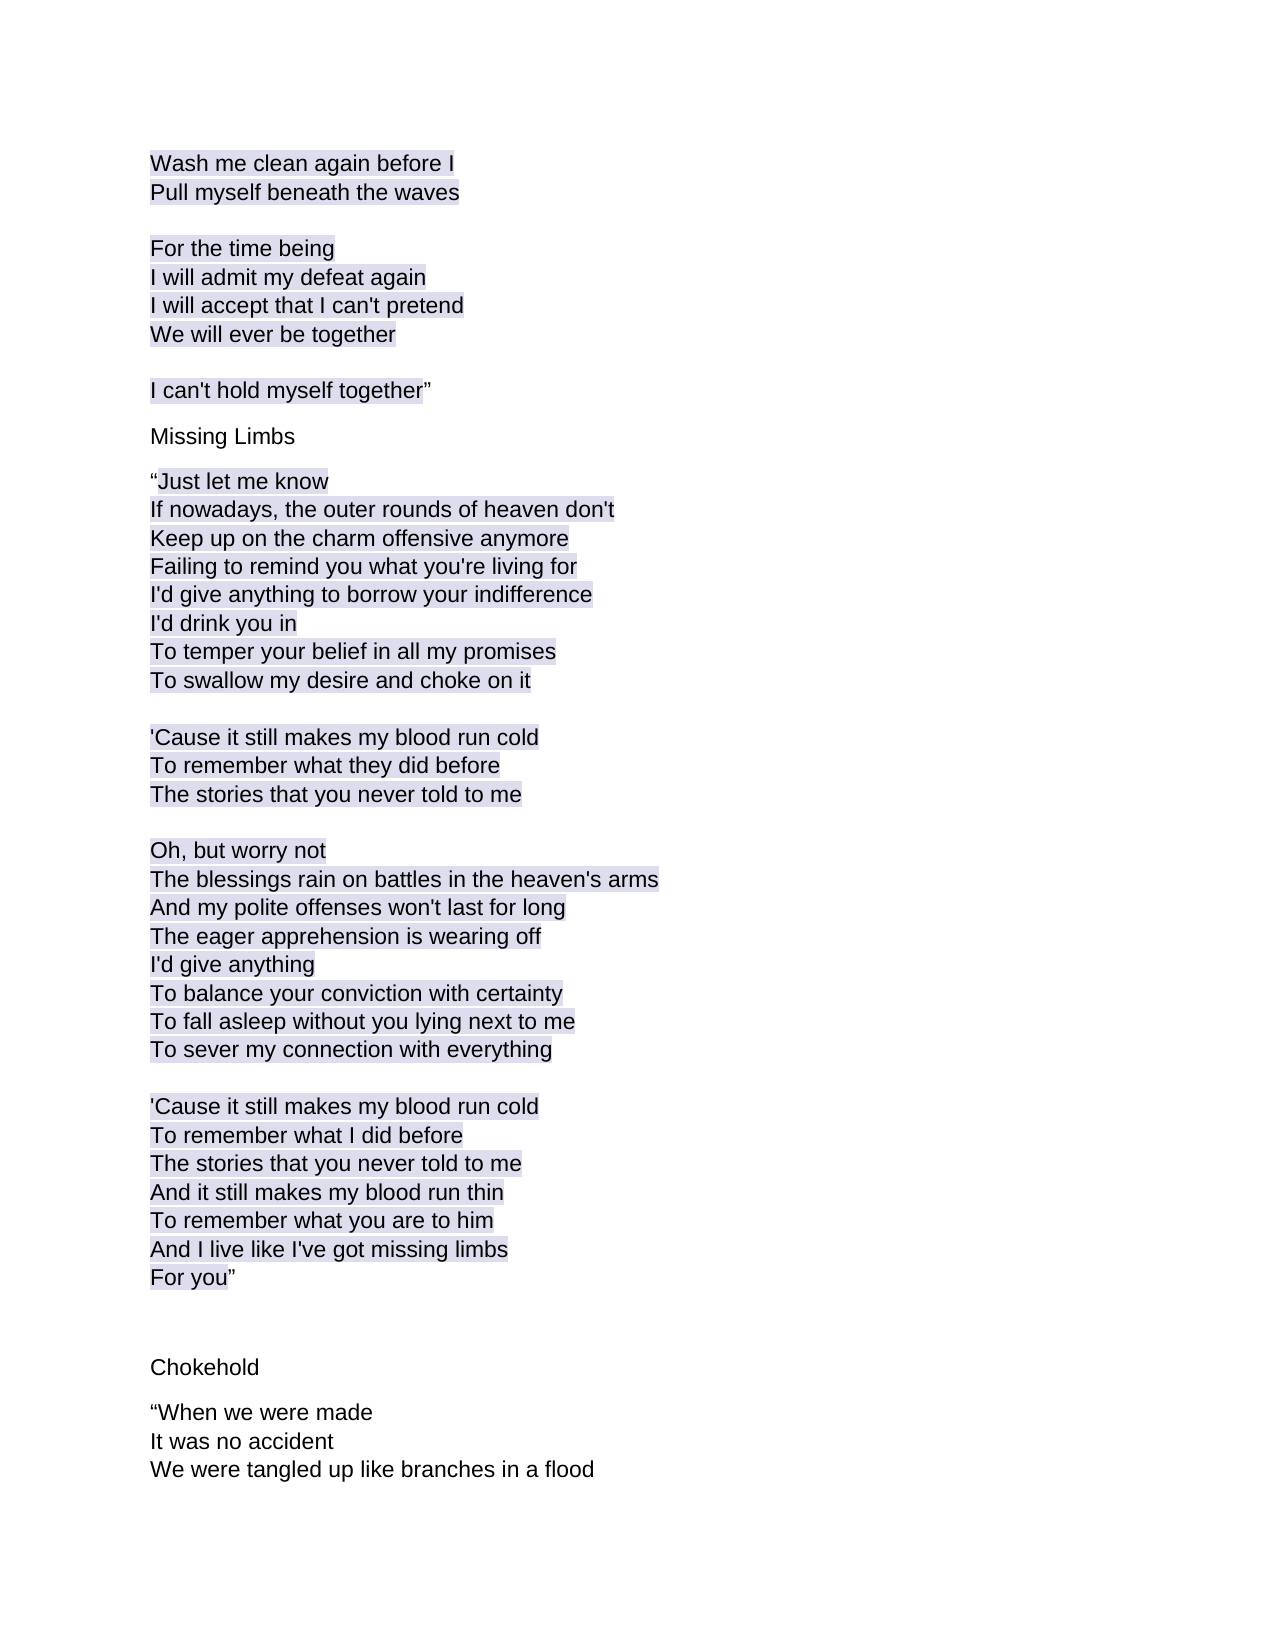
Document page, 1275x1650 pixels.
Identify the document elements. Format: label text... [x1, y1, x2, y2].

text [150, 1399, 1125, 1482]
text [150, 150, 1125, 404]
text Missing Limbs [150, 423, 1125, 449]
text “Just let me know If nowadays, the outer rounds of heaven don't Keep up on the charm offensive anymore Failing to remind you what you're living for I'd give anything to borrow your indifference I'd drink you in To temper your belief in all my promises To swallow my desire and choke on it 'Cause it still makes my blood run cold To remember what they did before The stories that you never told to me Oh, but worry not The blessings rain on battles in the heaven's arms And my polite offenses won't last for long The eager apprehension is wearing off I'd give anything To balance your conviction with certainty To fall asleep without you lying next to me To sever my connection with everything 'Cause it still makes my blood run cold To remember what I did before The stories that you never told to me And it still makes my blood run thin To remember what you are to him And I live like I've got missing limbs For you” [150, 468, 1125, 1290]
text Chokehold [150, 1354, 1125, 1381]
